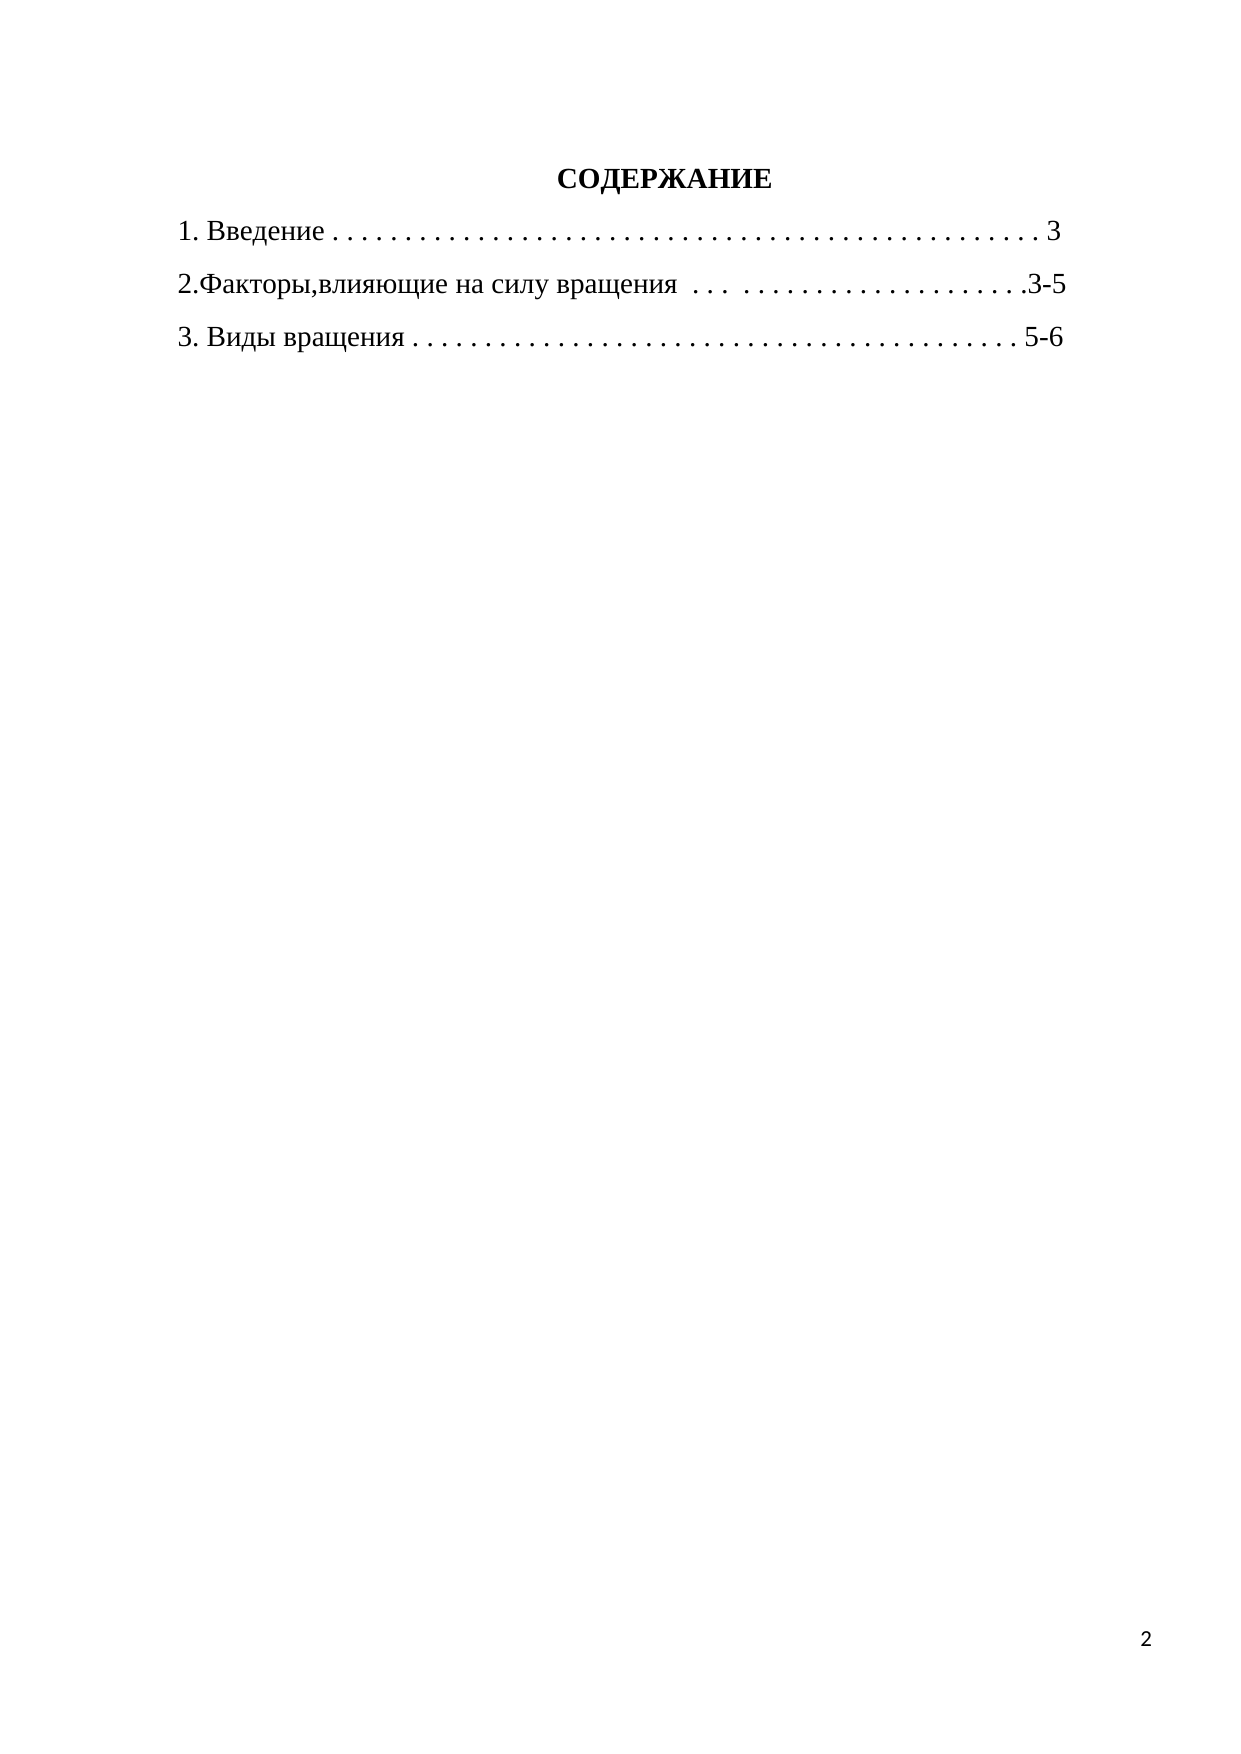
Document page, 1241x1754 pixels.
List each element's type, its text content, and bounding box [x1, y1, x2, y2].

text СОДЕРЖАНИЕ [177, 161, 1152, 194]
text 1. Введение . . . . . . . . . . . . . . . . . . . . . . . . . . . . . . . . . . . . . . . . . . . . . . . . . 3 [177, 213, 1152, 247]
text 3. Виды вращения . . . . . . . . . . . . . . . . . . . . . . . . . . . . . . . . . . . . . . . . . . 5-6 [177, 319, 1152, 353]
text 2.Факторы,влияющие на силу вращения . . . . . . . . . . . . . . . . . . . . . . .3-5 [177, 266, 1152, 300]
